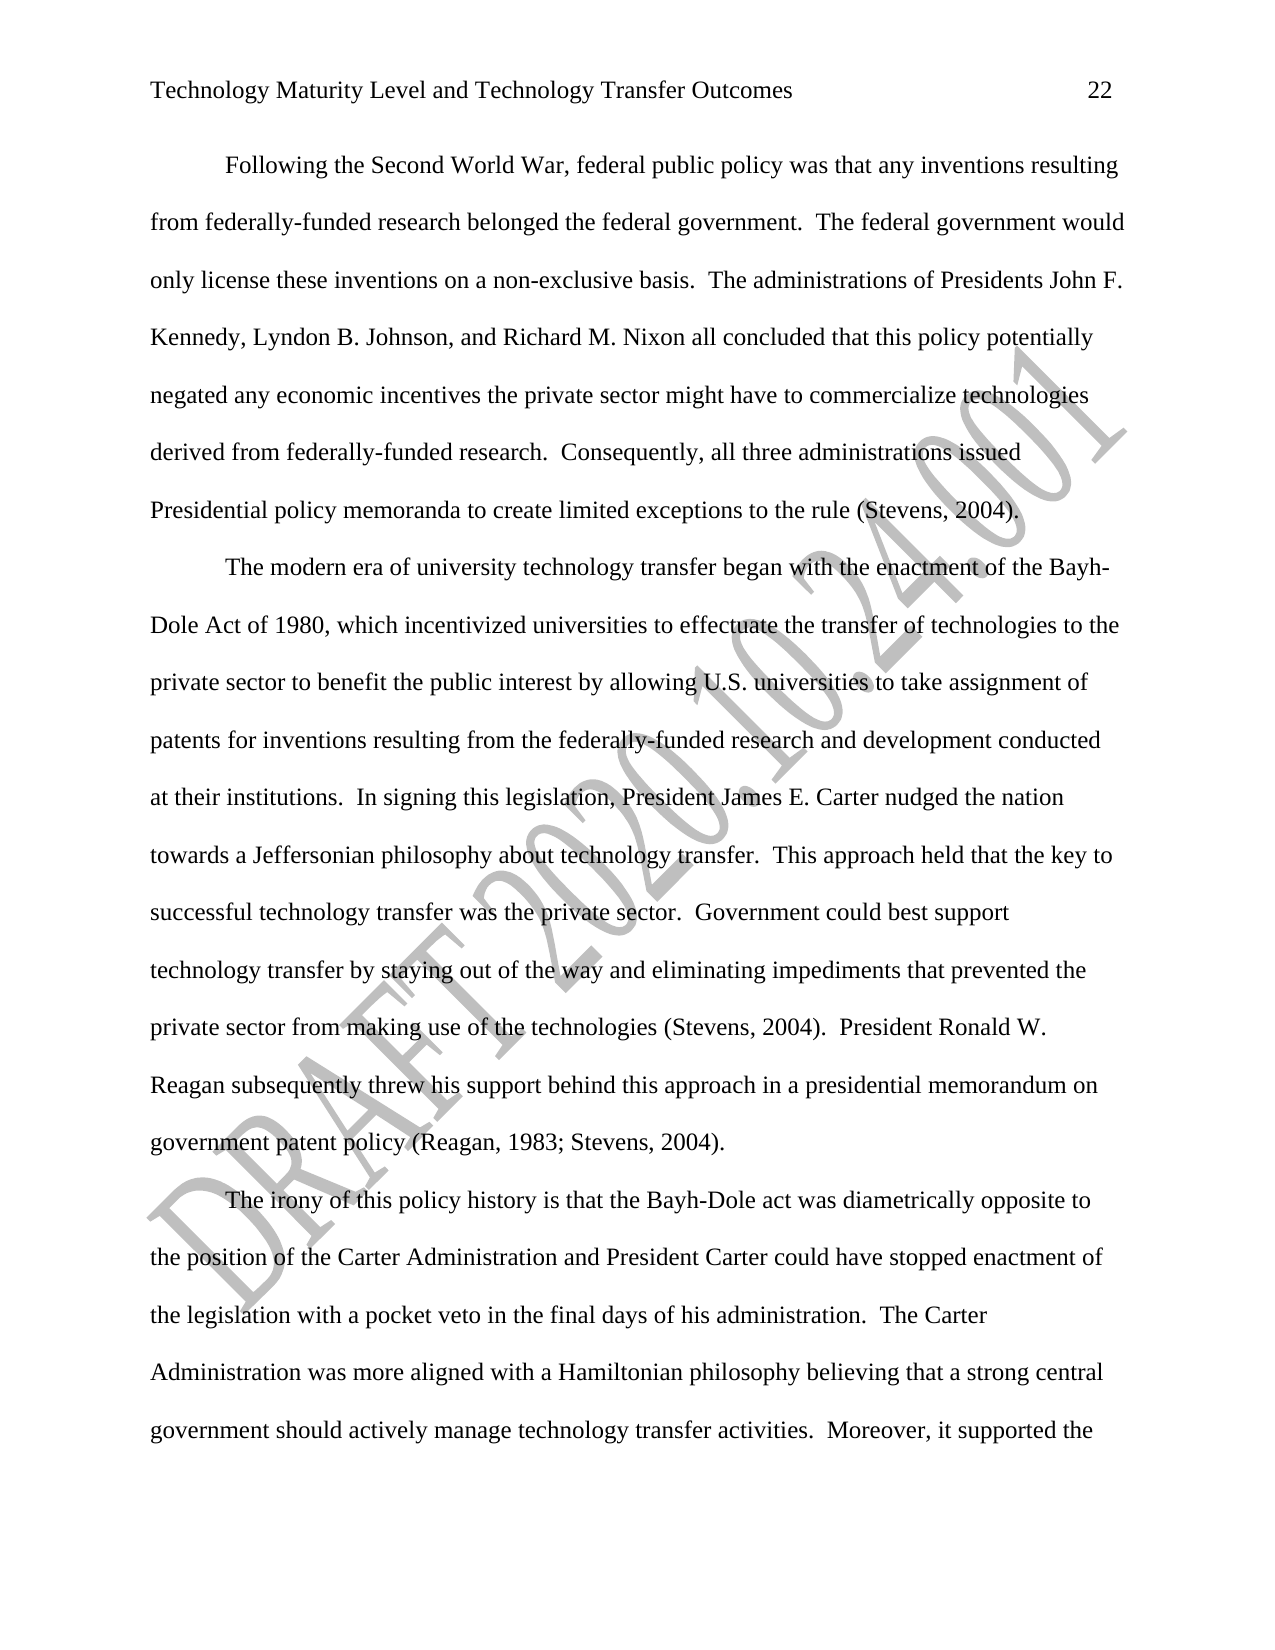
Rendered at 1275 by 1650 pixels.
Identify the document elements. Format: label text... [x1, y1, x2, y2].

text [150, 1185, 1125, 1444]
text The modern era of university technology transfer began with the enactment of the Bayh-Dole Act of 1980, which incentivized universities to effectuate the transfer of technologies to the private sector to benefit the public interest by allowing U.S. universities to take assignment of patents for inventions resulting from the federally-funded research and development conducted at their institutions. In signing this legislation, President James E. Carter nudged the nation towards a Jeffersonian philosophy about technology transfer. This approach held that the key to successful technology transfer was the private sector. Government could best support technology transfer by staying out of the way and eliminating impediments that prevented the private sector from making use of the technologies (Stevens, 2004). President Ronald W. Reagan subsequently threw his support behind this approach in a presidential memorandum on government patent policy (Reagan, 1983; Stevens, 2004). [150, 552, 1125, 1156]
